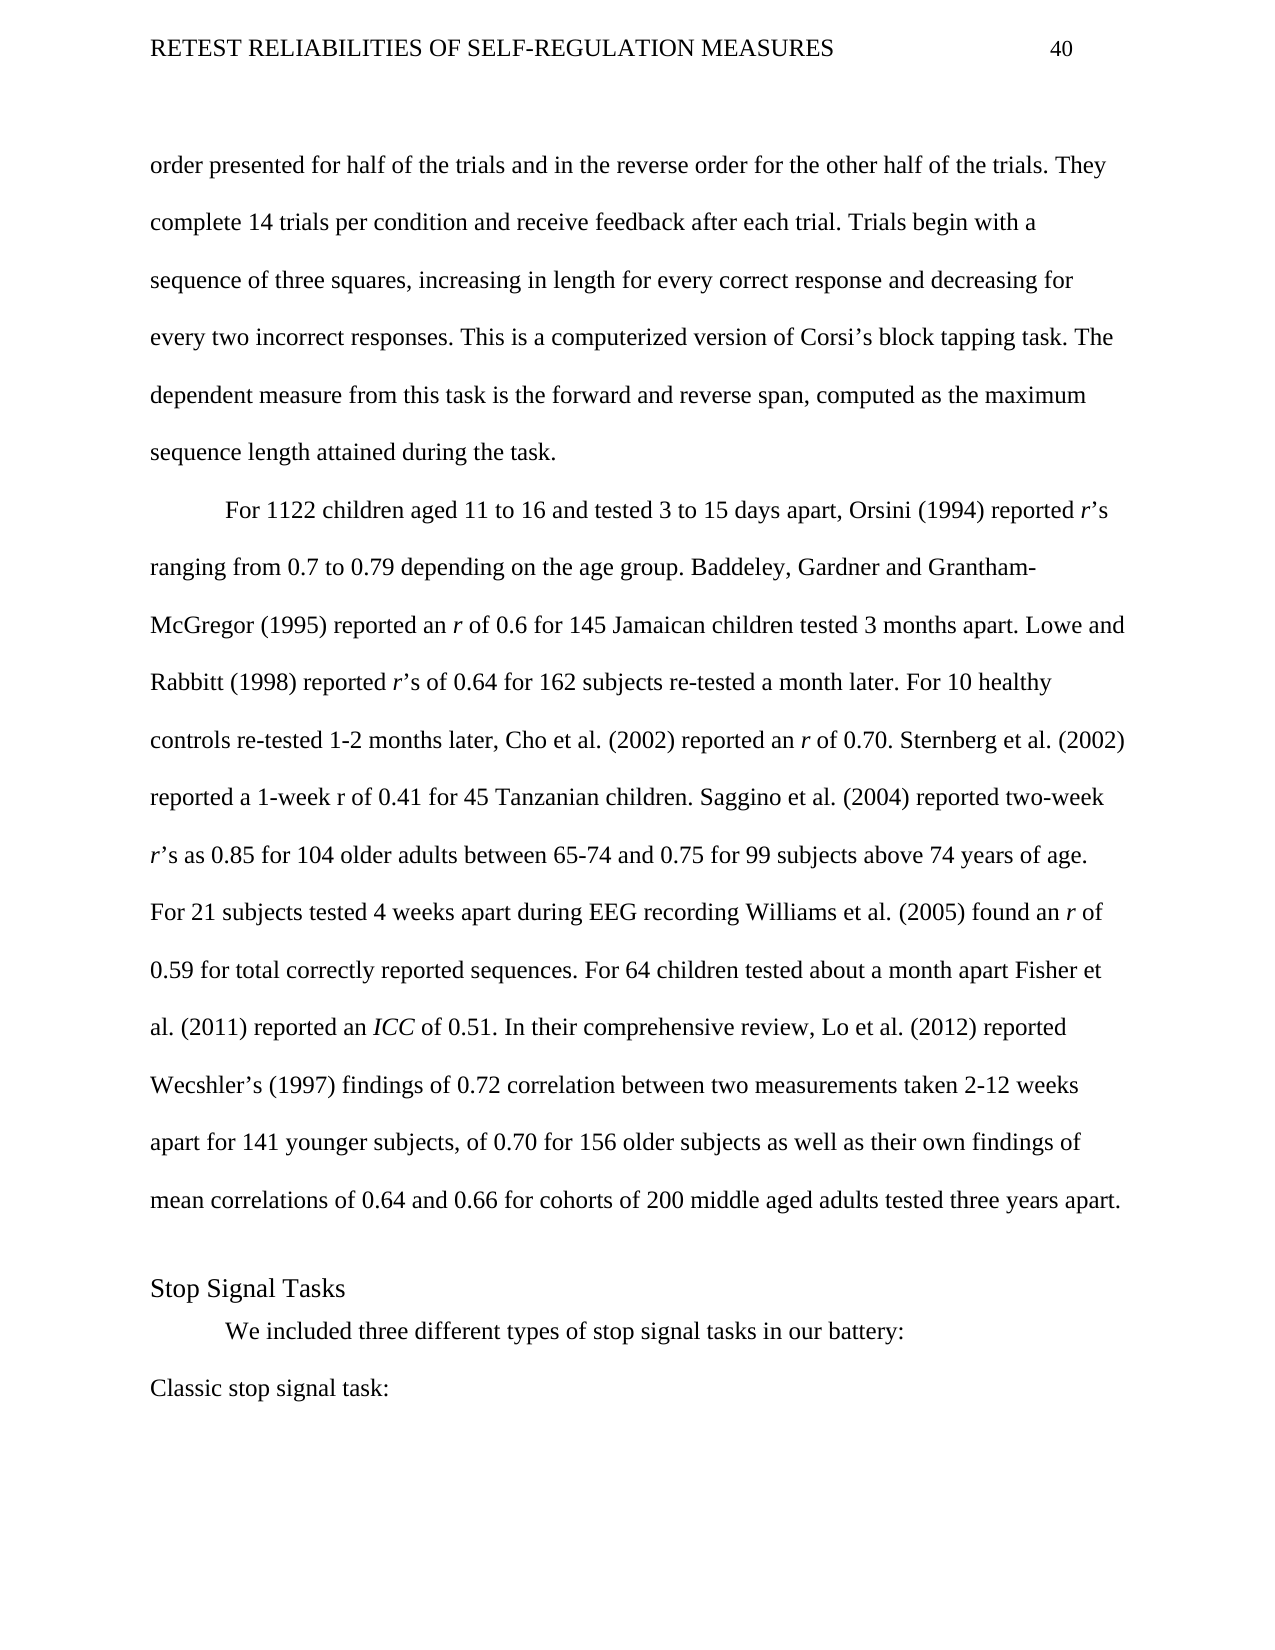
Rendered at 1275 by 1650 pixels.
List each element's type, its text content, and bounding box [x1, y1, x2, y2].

text We included three different types of stop signal tasks in our battery: [150, 1316, 1125, 1344]
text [150, 150, 1125, 466]
subtitle Stop Signal Tasks [150, 1272, 1125, 1303]
text For 1122 children aged 11 to 16 and tested 3 to 15 days apart, Orsini (1994) reported r’s ranging from 0.7 to 0.79 depending on the age group. Baddeley, Gardner and Grantham-McGregor (1995) reported an r of 0.6 for 145 Jamaican children tested 3 months apart. Lowe and Rabbitt (1998) reported r’s of 0.64 for 162 subjects re-tested a month later. For 10 healthy controls re-tested 1-2 months later, Cho et al. (2002) reported an r of 0.70. Sternberg et al. (2002) reported a 1-week r of 0.41 for 45 Tanzanian children. Saggino et al. (2004) reported two-week r’s as 0.85 for 104 older adults between 65-74 and 0.75 for 99 subjects above 74 years of age. For 21 subjects tested 4 weeks apart during EEG recording Williams et al. (2005) found an r of 0.59 for total correctly reported sequences. For 64 children tested about a month apart Fisher et al. (2011) reported an ICC of 0.51. In their comprehensive review, Lo et al. (2012) reported Wecshler’s (1997) findings of 0.72 correlation between two measurements taken 2-12 weeks apart for 141 younger subjects, of 0.70 for 156 older subjects as well as their own findings of mean correlations of 0.64 and 0.66 for cohorts of 200 middle aged adults tested three years apart. [150, 495, 1125, 1214]
text Classic stop signal task: [150, 1373, 1125, 1402]
